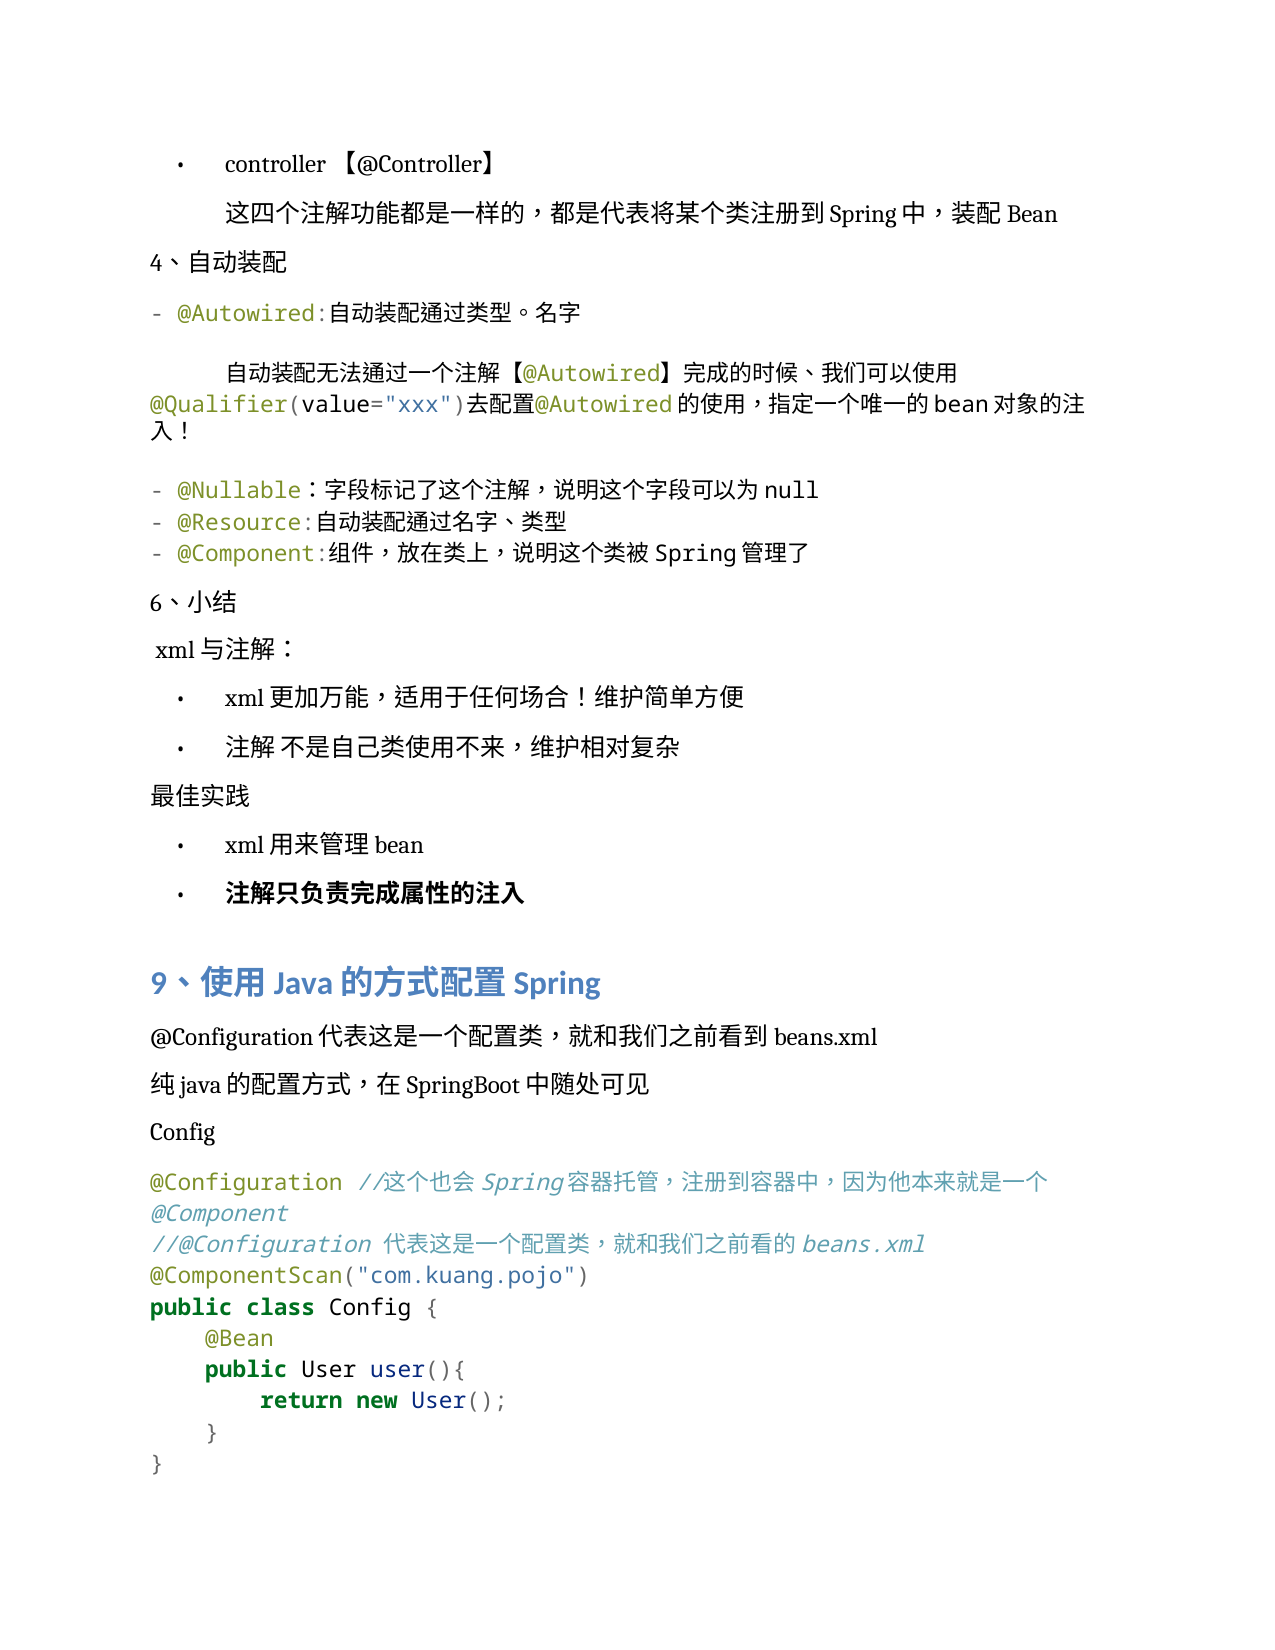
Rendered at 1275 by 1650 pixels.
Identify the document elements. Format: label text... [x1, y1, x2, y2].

text - @Autowired:自动装配通过类型。名字 自动装配无法通过一个注解【@Autowired】完成的时候、我们可以使用@Qualifier(value="xxx")去配置@Autowired的使用，指定一个唯一的bean对象的注入！ - @Nullable：字段标记了这个注解，说明这个字段可以为null - @Resource:自动装配通过名字、类型 - @Component:组件，放在类上，说明这个类被Spring管理了 [150, 297, 1125, 568]
text 6、小结 [150, 589, 1125, 618]
text Config [150, 1118, 1125, 1147]
list 注解 不是自己类使用不来，维护相对复杂 [175, 733, 1125, 762]
list 这四个注解功能都是一样的，都是代表将某个类注册到Spring中，装配Bean [175, 199, 1125, 228]
text 纯java的配置方式，在SpringBoot中随处可见 [150, 1071, 1125, 1099]
list 注解只负责完成属性的注入 [175, 880, 1125, 909]
list xml用来管理bean [175, 831, 1125, 859]
subtitle 9、使用Java的方式配置Spring [150, 959, 1125, 1004]
text 4、自动装配 [150, 249, 1125, 278]
text xml与注解： [150, 636, 1125, 665]
text @Configuration //这个也会Spring容器托管，注册到容器中，因为他本来就是一个@Component //@Configuration 代表这是一个配置类，就和我们之前看的beans.xml @ComponentScan("com.kuang.pojo") public class Config { @Bean public User user(){ return new User(); } } [150, 1166, 1125, 1478]
text 最佳实践 [150, 783, 1125, 812]
text @Configuration代表这是一个配置类，就和我们之前看到beans.xml [150, 1023, 1125, 1052]
list xml更加万能，适用于任何场合！维护简单方便 [175, 684, 1125, 713]
list controller 【@Controller】 [175, 150, 1125, 179]
